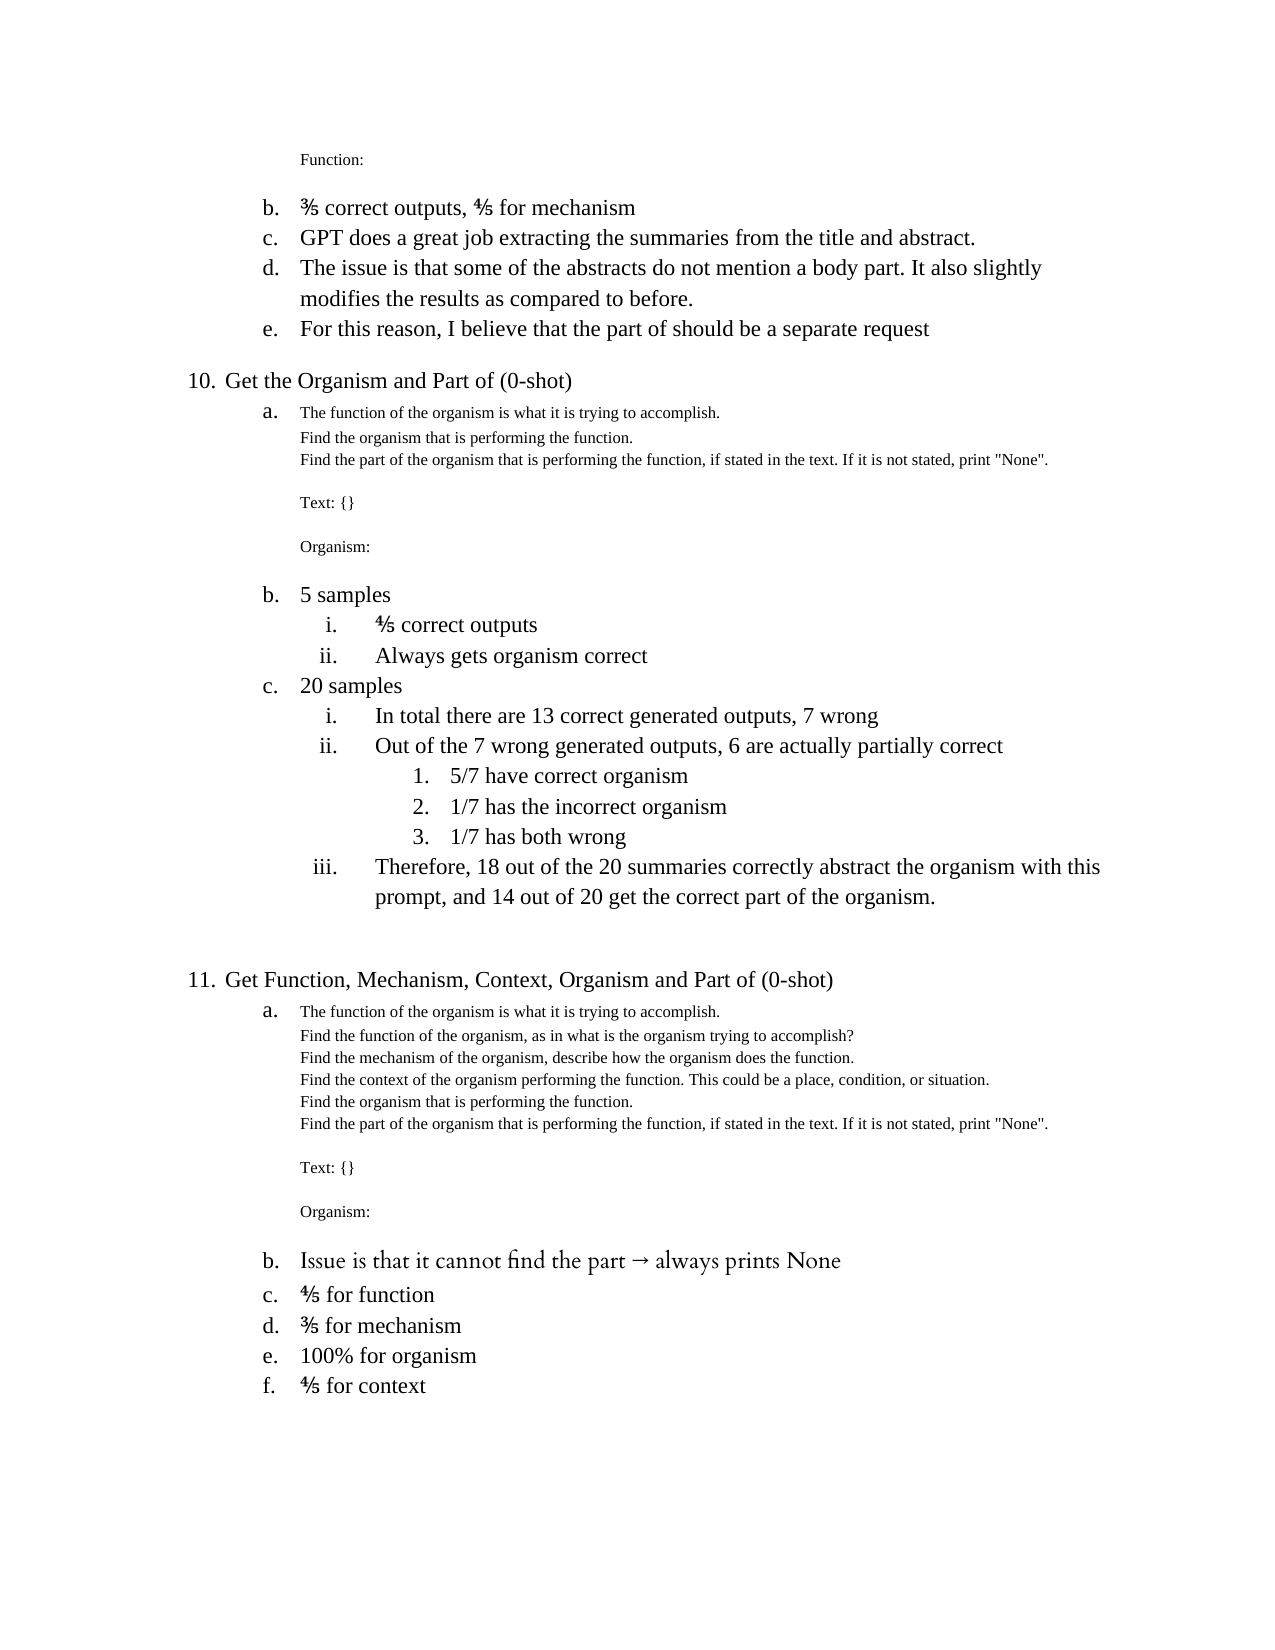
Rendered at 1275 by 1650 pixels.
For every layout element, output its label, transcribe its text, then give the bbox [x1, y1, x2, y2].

list ⅘ for function [262, 1282, 1125, 1308]
list 100% for organism [262, 1342, 1125, 1368]
list ⅘ correct outputs [337, 611, 1125, 638]
list 20 samples [262, 672, 1125, 698]
list Always gets organism correct [337, 642, 1125, 668]
text Organism: [300, 537, 1125, 556]
text Find the context of the organism performing the function. This could be a place, condition, or situation. [300, 1070, 1125, 1089]
text Find the organism that is performing the function. [300, 1092, 1125, 1111]
list Therefore, 18 out of the 20 summaries correctly abstract the organism with this prompt, and 14 out of 20 get the correct part of the organism. [337, 853, 1125, 910]
text Find the part of the organism that is performing the function, if stated in the text. If it is not stated, print "None". [300, 1114, 1125, 1133]
list GPT does a great job extracting the summaries from the title and abstract. [262, 224, 1125, 251]
list Get Function, Mechanism, Context, Organism and Part of (0-shot) [187, 966, 1125, 992]
text Text: {} [300, 493, 1125, 512]
list The function of the organism is what it is trying to accomplish. [262, 996, 1125, 1022]
text Find the part of the organism that is performing the function, if stated in the text. If it is not stated, print "None". [300, 449, 1125, 468]
list The function of the organism is what it is trying to accomplish. [262, 397, 1125, 423]
text Function: [300, 150, 1125, 169]
list For this reason, I believe that the part of should be a separate request [262, 315, 1125, 341]
text Text: {} [300, 1158, 1125, 1177]
text Find the mechanism of the organism, describe how the organism does the function. [300, 1048, 1125, 1067]
list 5/7 have correct organism [412, 762, 1125, 789]
list ⅗ for mechanism [262, 1312, 1125, 1338]
text Find the organism that is performing the function. [300, 427, 1125, 447]
list Get the Organism and Part of (0-shot) [187, 367, 1125, 393]
list The issue is that some of the abstracts do not mention a body part. It also slightly modifies the results as compared to before. [262, 254, 1125, 311]
list ⅗ correct outputs, ⅘ for mechanism [262, 194, 1125, 220]
list Out of the 7 wrong generated outputs, 6 are actually partially correct [337, 732, 1125, 759]
list Issue is that it cannot find the part → always prints None [262, 1246, 1125, 1277]
list 1/7 has the incorrect organism [412, 793, 1125, 819]
list 1/7 has both wrong [412, 823, 1125, 849]
list In total there are 13 correct generated outputs, 7 wrong [337, 702, 1125, 728]
list 5 samples [262, 581, 1125, 608]
text Find the function of the organism, as in what is the organism trying to accomplish? [225, 1026, 1125, 1045]
text Organism: [300, 1202, 1125, 1221]
list ⅘ for context [262, 1372, 1125, 1398]
